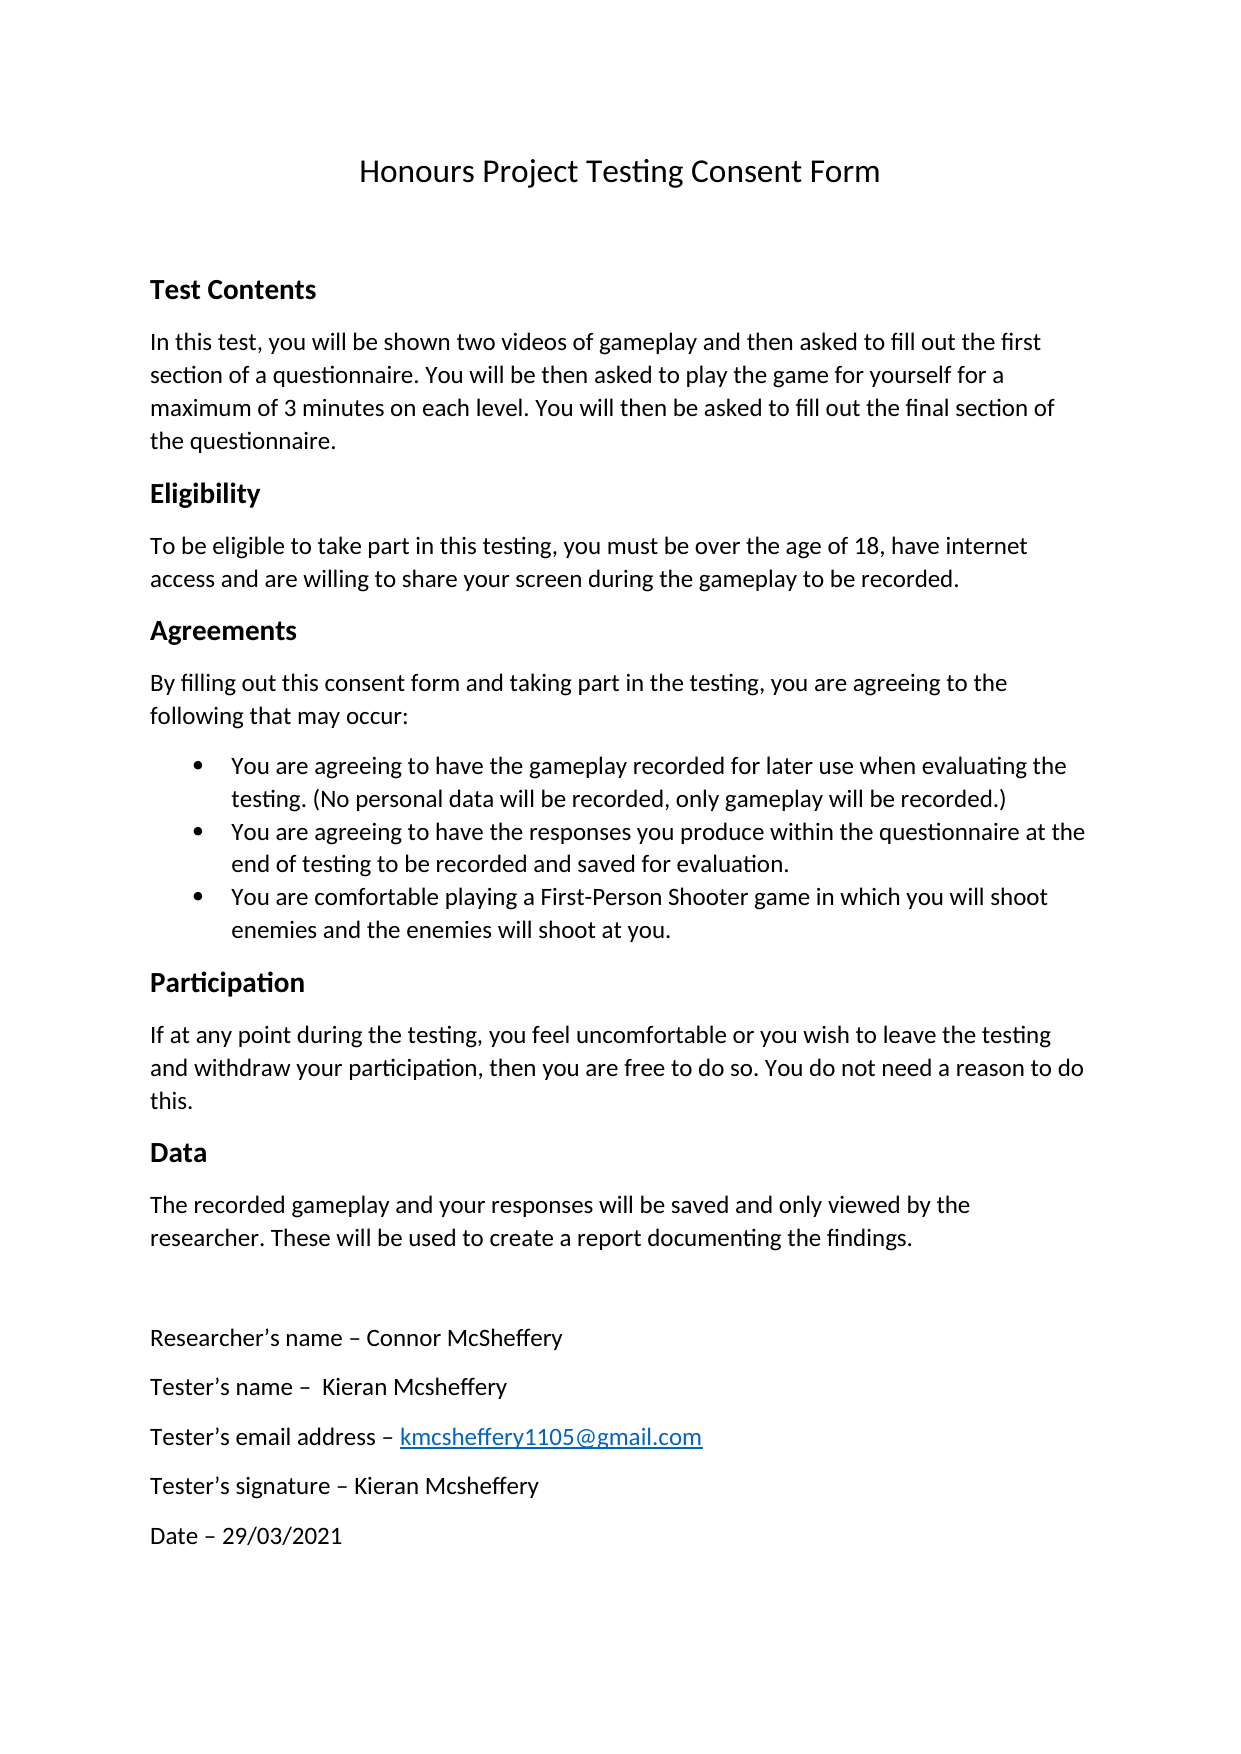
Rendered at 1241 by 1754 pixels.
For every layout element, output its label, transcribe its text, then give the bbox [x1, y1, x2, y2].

text Tester’s email address – kmcsheffery1105@gmail.com [150, 1421, 1090, 1451]
text In this test, you will be shown two videos of gameplay and then asked to fill out the first section of a questionnaire. You will be then asked to play the game for yourself for a maximum of 3 minutes on each level. You will then be asked to fill out the final section of the questionnaire. [150, 326, 1090, 456]
text Eligibility [150, 475, 1090, 510]
list You are agreeing to have the gameplay recorded for later use when evaluating the testing. (No personal data will be recorded, only gameplay will be recorded.) [194, 750, 1090, 813]
text Agreements [150, 612, 1090, 648]
list You are comfortable playing a First-Person Shooter game in which you will shoot enemies and the enemies will shoot at you. [194, 882, 1090, 945]
text Data [150, 1134, 1090, 1170]
list You are agreeing to have the responses you produce within the questionnaire at the end of testing to be recorded and saved for evaluation. [194, 816, 1090, 879]
text Date – 29/03/2021 [150, 1520, 1090, 1551]
text Test Contents [150, 271, 1090, 307]
text To be eligible to take part in this testing, you must be over the age of 18, have internet access and are willing to share your screen during the gameplay to be recorded. [150, 530, 1090, 593]
text Tester’s name – Kieran Mcsheffery [150, 1371, 1090, 1402]
text The recorded gameplay and your responses will be saved and only viewed by the researcher. These will be used to create a report documenting the findings. [150, 1190, 1090, 1253]
text Researcher’s name – Connor McSheffery [150, 1322, 1090, 1352]
text By filling out this consent form and taking part in the testing, you are agreeing to the following that may occur: [150, 667, 1090, 731]
text Participation [150, 964, 1090, 1000]
text If at any point during the testing, you feel uncomfortable or you wish to leave the testing and withdraw your participation, then you are free to do so. You do not need a reason to do this. [150, 1019, 1090, 1116]
text Honours Project Testing Consent Form [150, 150, 1090, 191]
text Tester’s signature – Kieran Mcsheffery [150, 1471, 1090, 1501]
